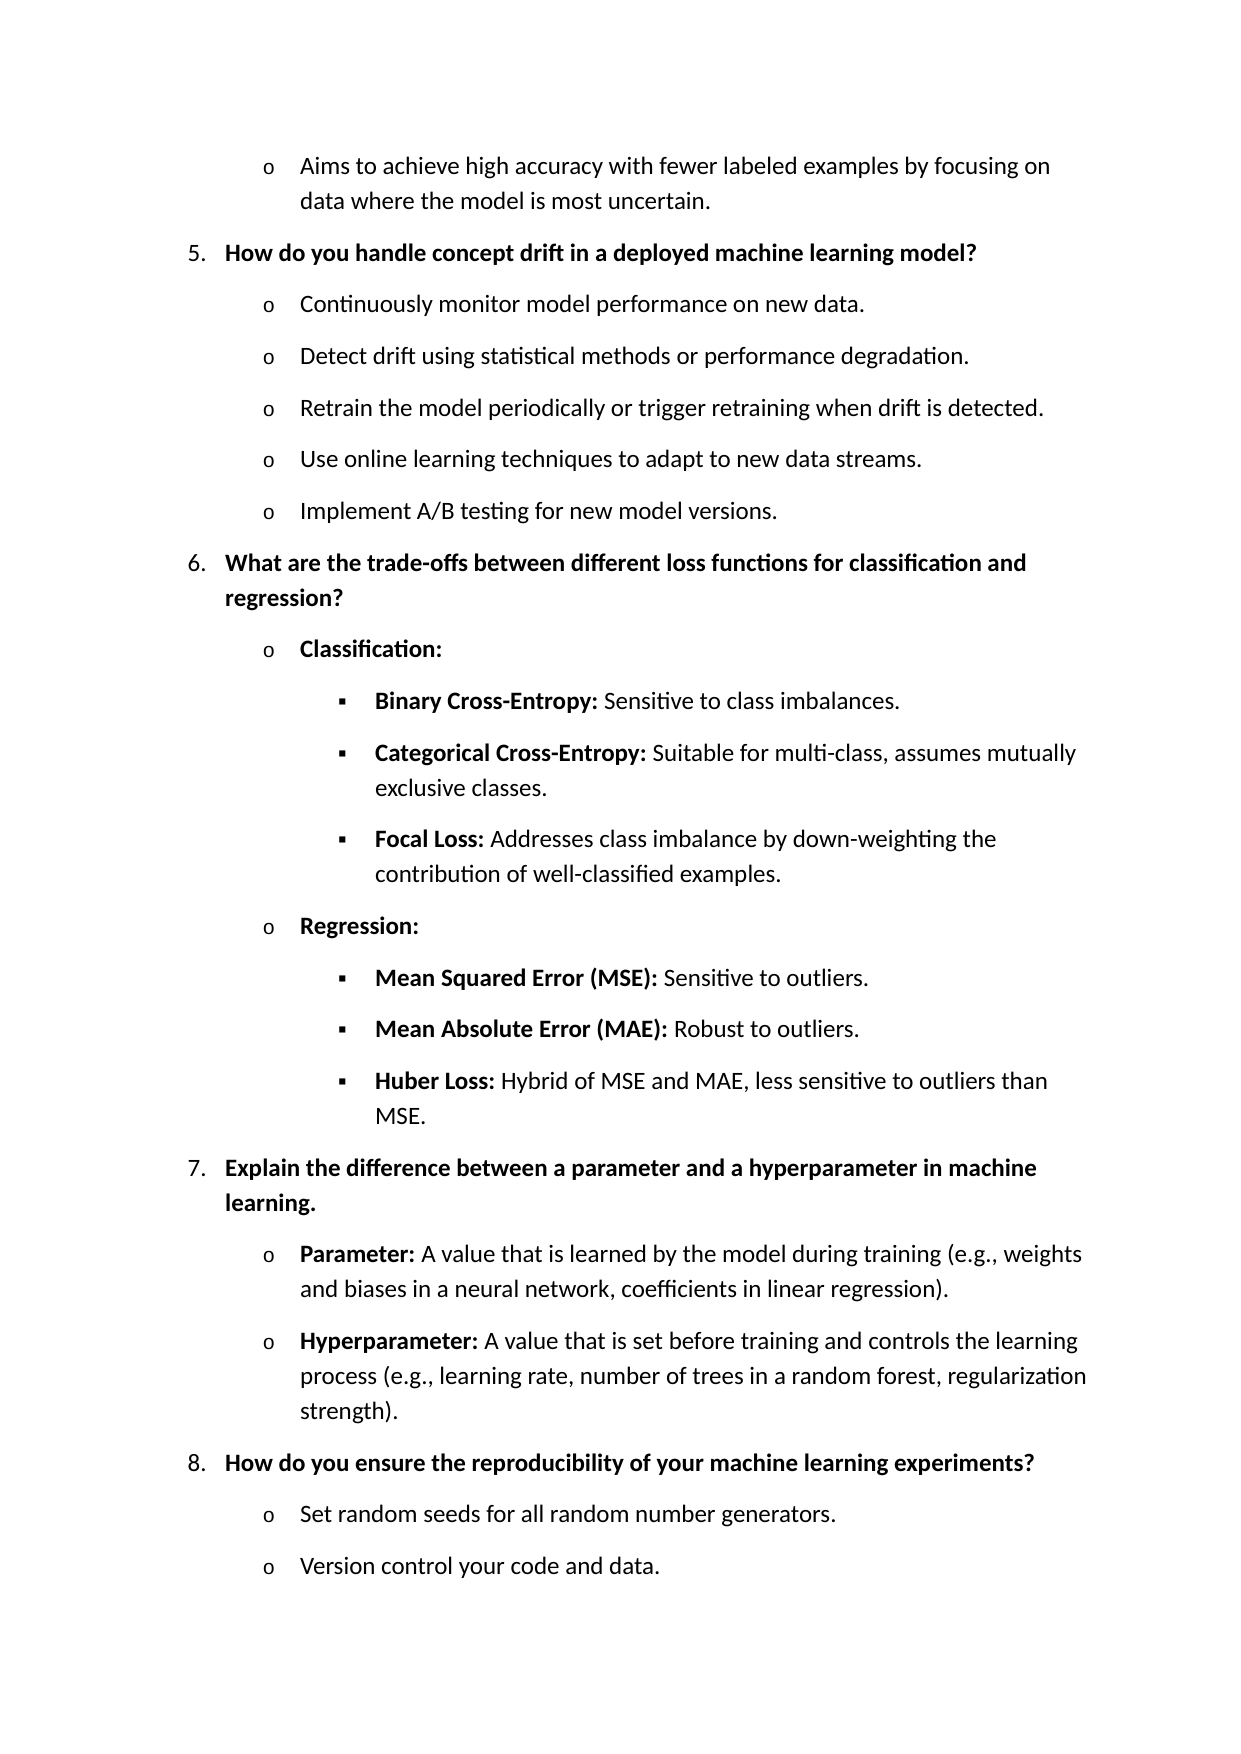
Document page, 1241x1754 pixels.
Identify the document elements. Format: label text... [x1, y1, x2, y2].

list Regression: [262, 910, 1090, 941]
list Detect drift using statistical methods or performance degradation. [262, 340, 1090, 371]
list Focal Loss: Addresses class imbalance by down-weighting the contribution of well-classified examples. [337, 823, 1090, 889]
list Continuously monitor model performance on new data. [262, 288, 1090, 319]
list Implement A/B testing for new model versions. [262, 495, 1090, 526]
list How do you handle concept drift in a deployed machine learning model? [187, 237, 1090, 267]
list Parameter: A value that is learned by the model during training (e.g., weights and biases in a neural network, coefficients in linear regression). [262, 1238, 1090, 1304]
list Explain the difference between a parameter and a hyperparameter in machine learning. [187, 1152, 1090, 1217]
list Use online learning techniques to adapt to new data streams. [262, 443, 1090, 474]
list Version control your code and data. [262, 1550, 1090, 1581]
list Retrain the model periodically or trigger retraining when drift is detected. [262, 392, 1090, 422]
list Aims to achieve high accuracy with fewer labeled examples by focusing on data where the model is most uncertain. [262, 150, 1090, 216]
list Binary Cross-Entropy: Sensitive to class imbalances. [337, 685, 1090, 716]
list Huber Loss: Hybrid of MSE and MAE, less sensitive to outliers than MSE. [337, 1065, 1090, 1131]
list Set random seeds for all random number generators. [262, 1498, 1090, 1529]
list How do you ensure the reproducibility of your machine learning experiments? [187, 1447, 1090, 1477]
list Hyperparameter: A value that is set before training and controls the learning process (e.g., learning rate, number of trees in a random forest, regularization strength). [262, 1325, 1090, 1426]
list Categorical Cross-Entropy: Suitable for multi-class, assumes mutually exclusive classes. [337, 737, 1090, 802]
list Mean Squared Error (MSE): Sensitive to outliers. [337, 962, 1090, 992]
list Mean Absolute Error (MAE): Robust to outliers. [337, 1013, 1090, 1044]
list What are the trade-offs between different loss functions for classification and regression? [187, 547, 1090, 612]
list Classification: [262, 633, 1090, 664]
